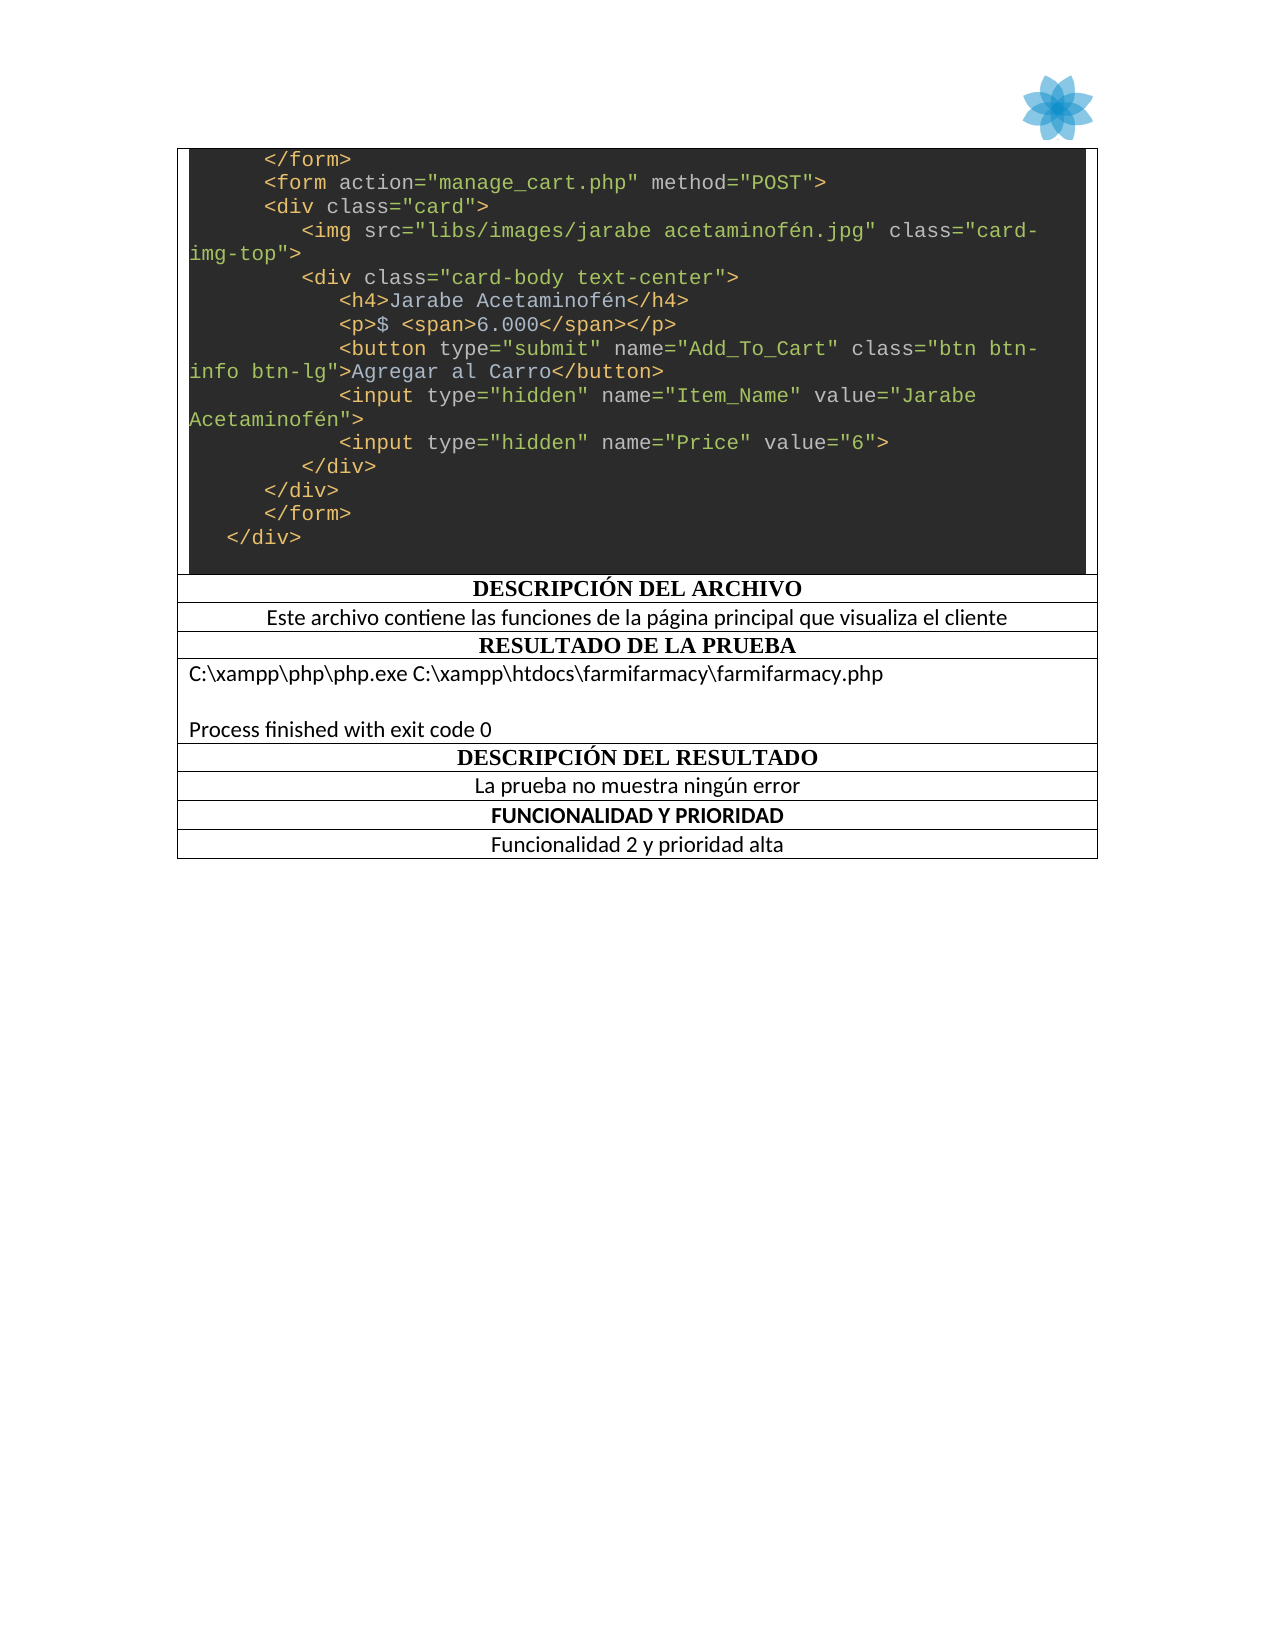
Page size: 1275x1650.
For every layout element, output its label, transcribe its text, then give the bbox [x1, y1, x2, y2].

table_cell Este archivo contiene las funciones de la página principal que visualiza el cliente [178, 603, 1097, 631]
table_cell Funcionalidad 2 y prioridad alta [178, 830, 1097, 858]
table_cell La prueba no muestra ningún error [178, 772, 1097, 800]
picture [1015, 73, 1098, 140]
table_cell FUNCIONALIDAD Y PRIORIDAD [178, 801, 1097, 829]
table_cell DESCRIPCIÓN DEL RESULTADO [178, 744, 1097, 771]
table_cell DESCRIPCIÓN DEL ARCHIVO [178, 575, 1097, 602]
table_cell C:\xampp\php\php.exe C:\xampp\htdocs\farmifarmacy\farmifarmacy.php Process finished with exit code 0 [178, 659, 1097, 743]
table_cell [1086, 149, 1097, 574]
table_cell RESULTADO DE LA PRUEBA [178, 632, 1097, 658]
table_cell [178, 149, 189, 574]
